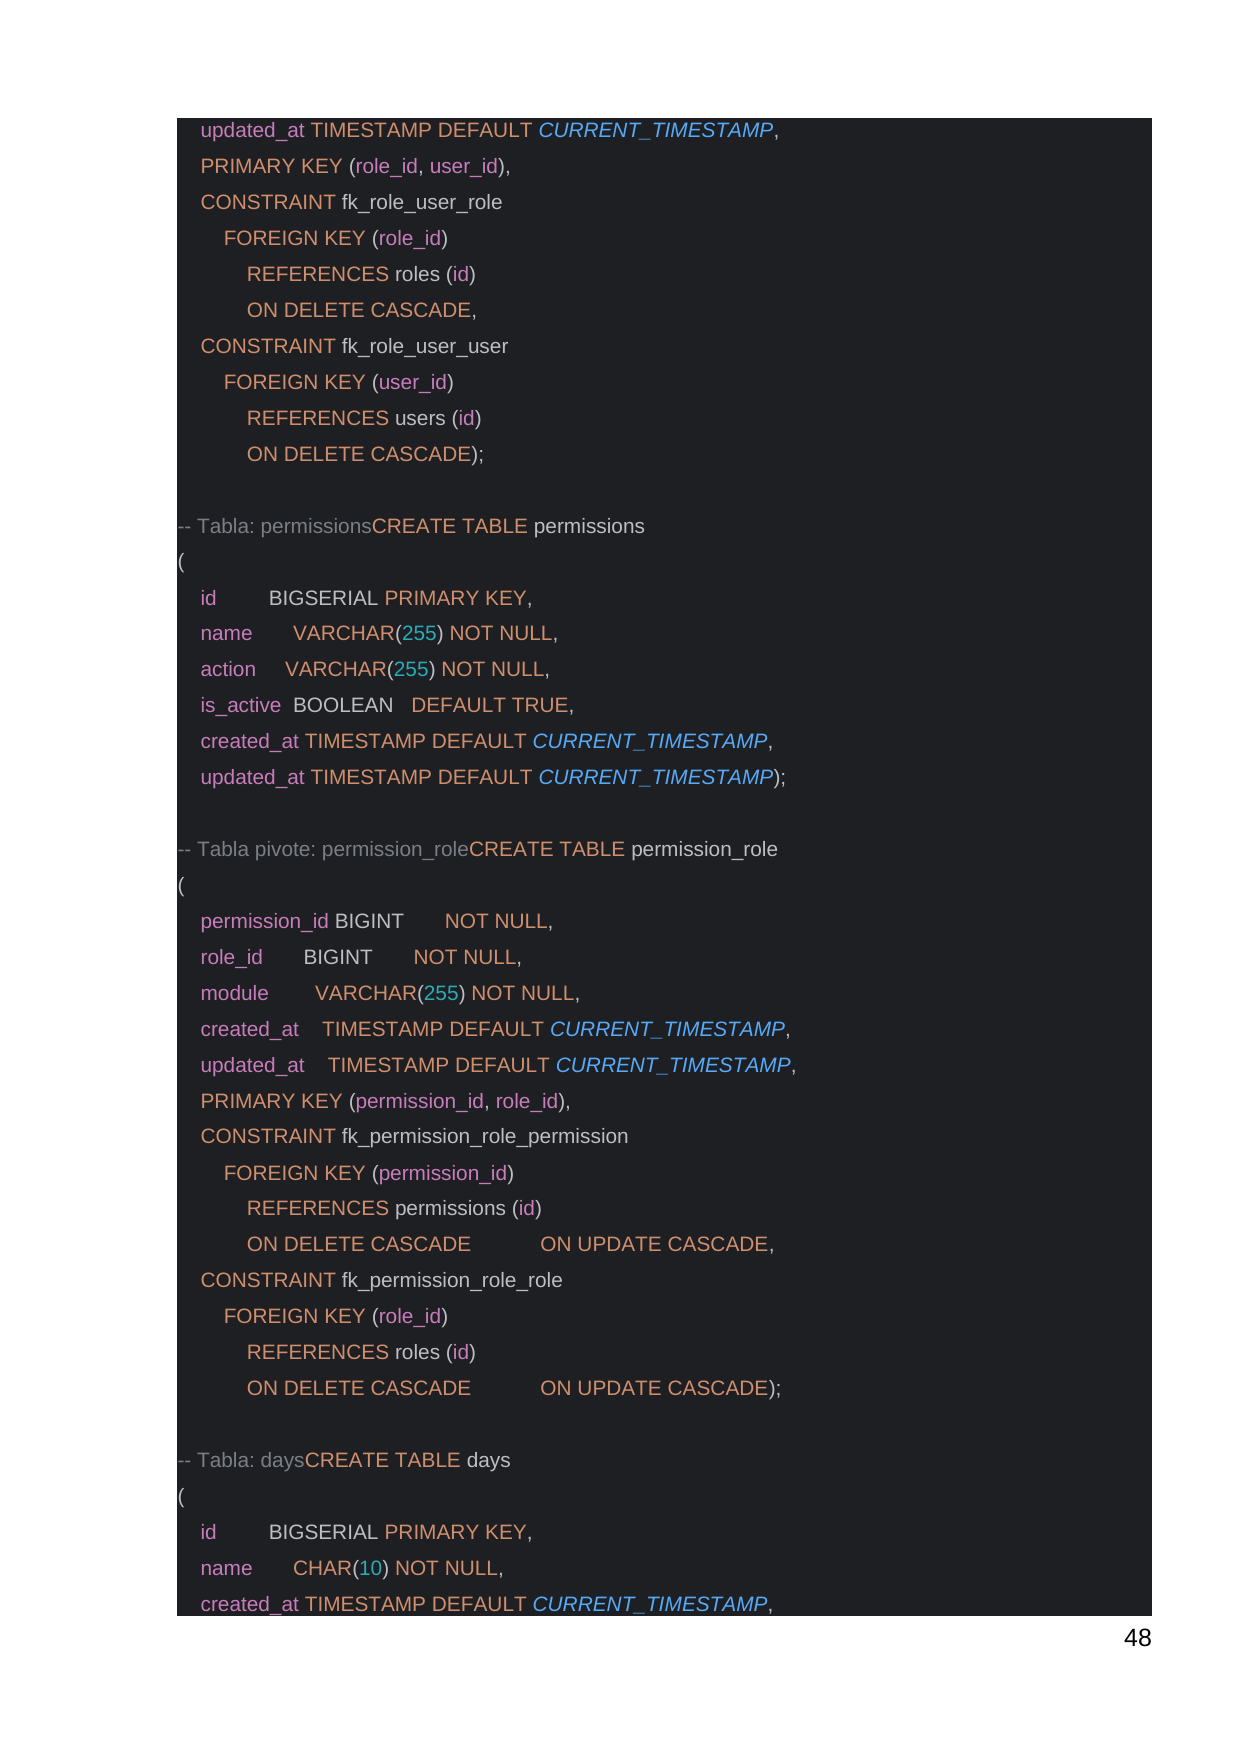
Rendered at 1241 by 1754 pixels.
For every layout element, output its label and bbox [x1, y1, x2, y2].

text [177, 118, 1152, 1616]
